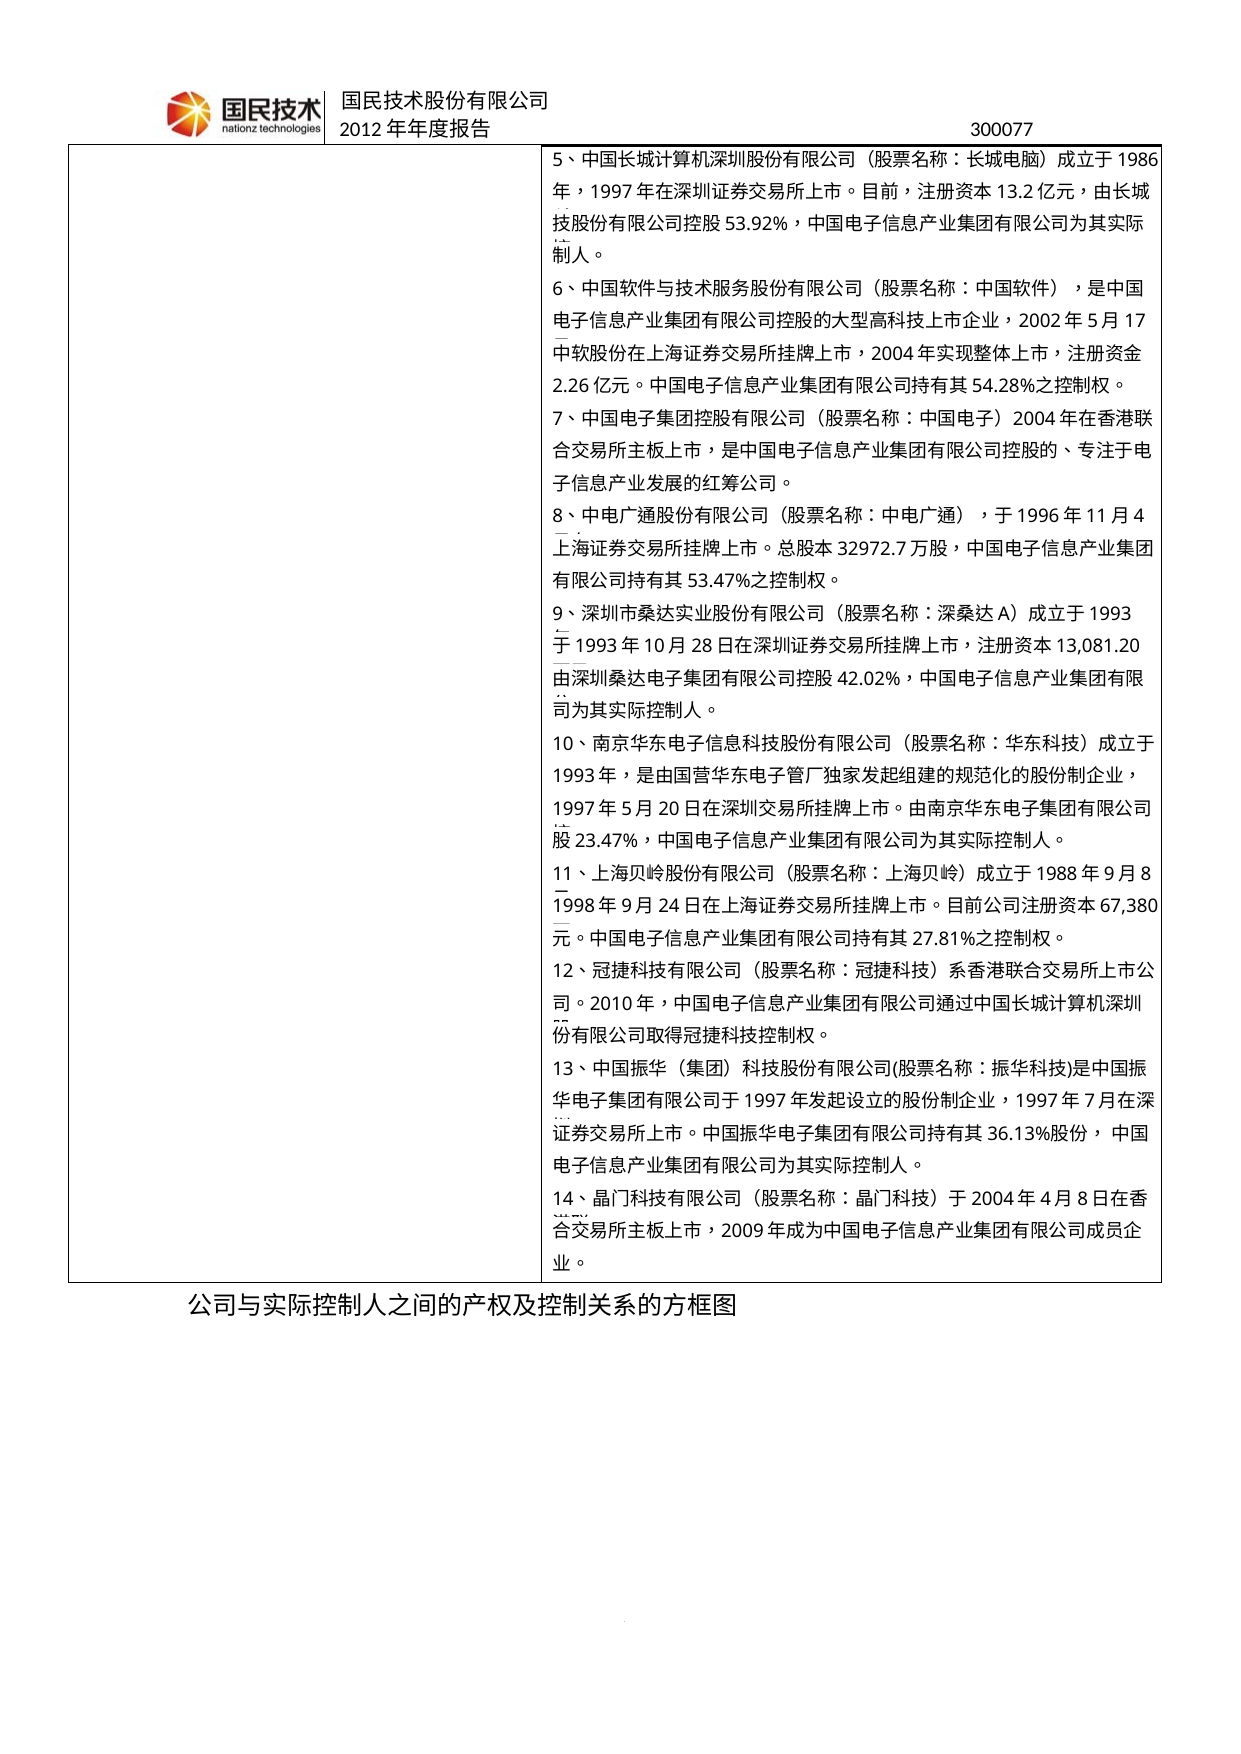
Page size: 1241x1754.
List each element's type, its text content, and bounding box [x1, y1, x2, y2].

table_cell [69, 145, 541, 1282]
text 公司与实际控制人之间的产权及控制关系的方框图 [187, 1287, 1176, 1321]
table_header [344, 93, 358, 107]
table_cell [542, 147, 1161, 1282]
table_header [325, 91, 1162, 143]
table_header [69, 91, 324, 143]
